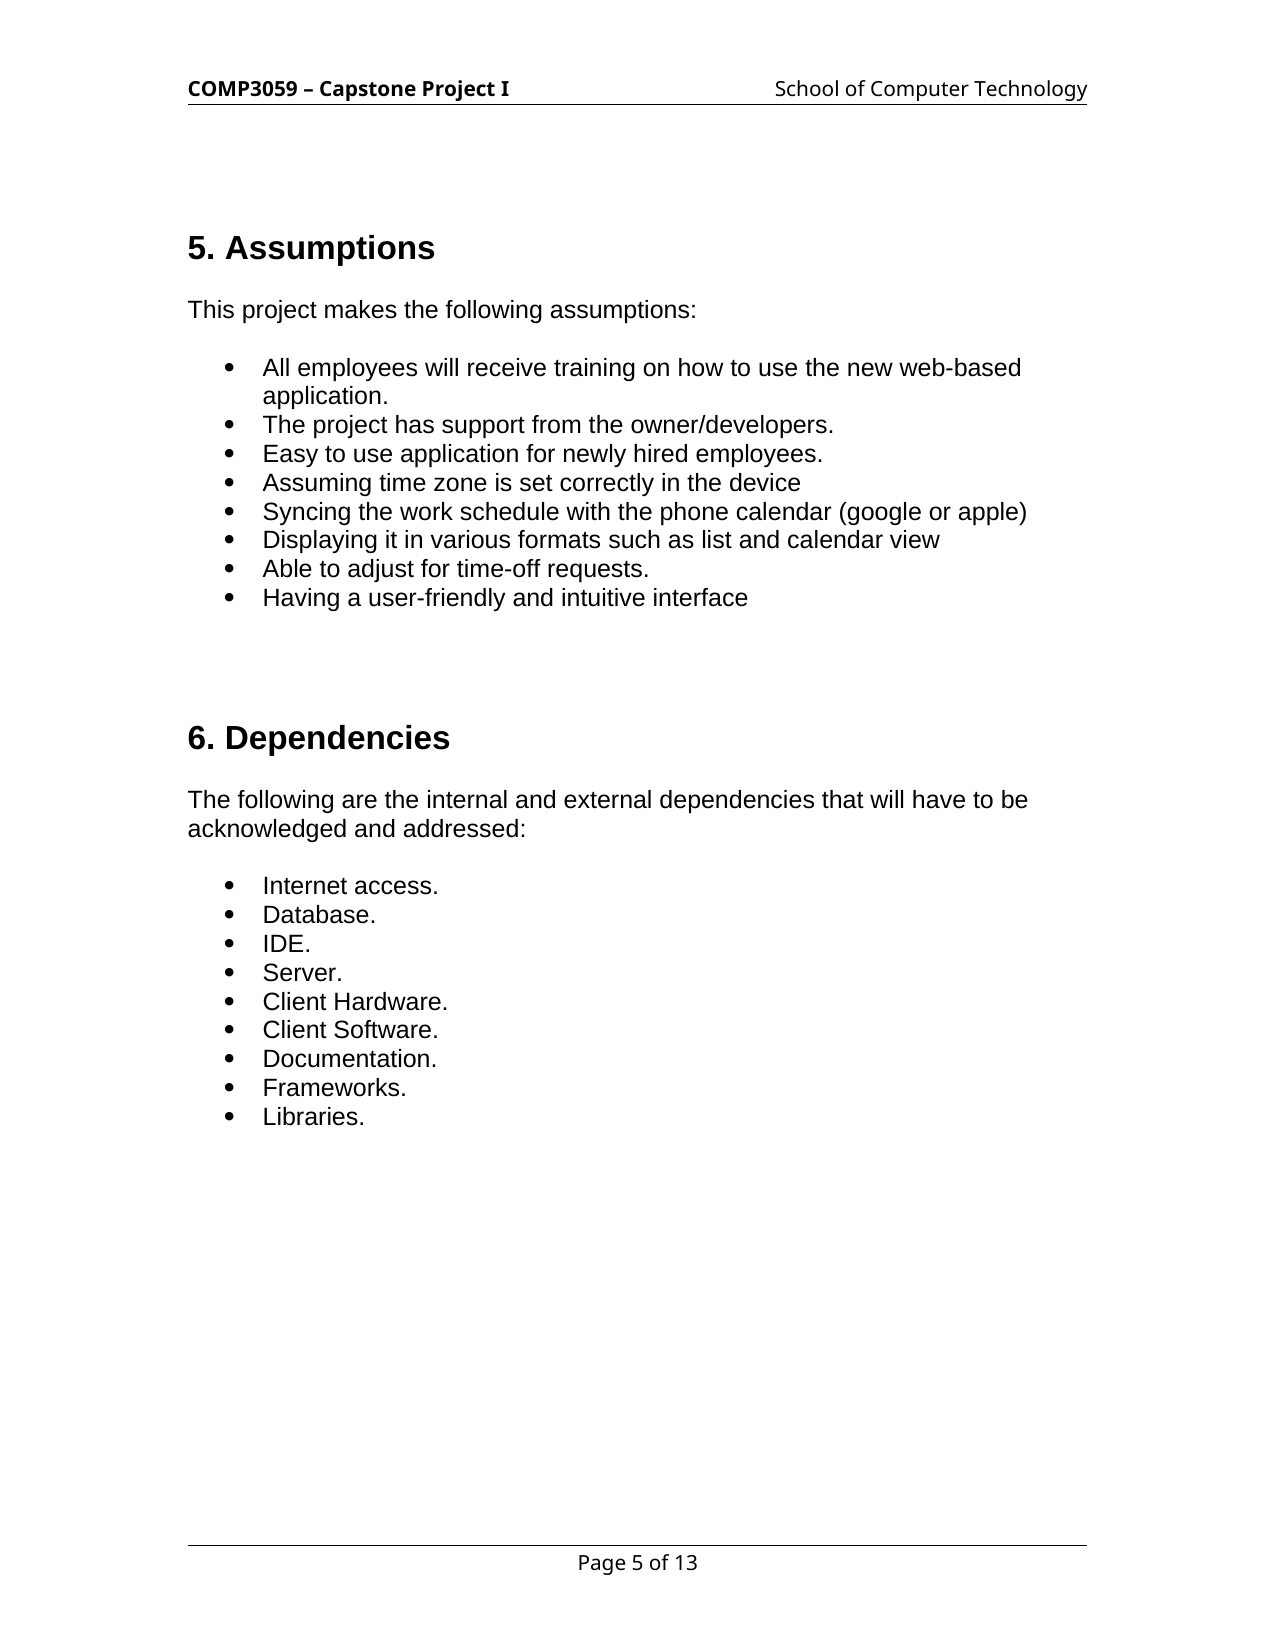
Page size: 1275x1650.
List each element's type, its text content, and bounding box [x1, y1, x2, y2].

list IDE. [225, 929, 1087, 958]
text The following are the internal and external dependencies that will have to be acknowledged and addressed: [187, 785, 1087, 842]
list Able to adjust for time-off requests. [225, 554, 1087, 583]
text This project makes the following assumptions: [187, 295, 1087, 324]
list All employees will receive training on how to use the new web-based application. [225, 352, 1087, 410]
list Syncing the work schedule with the phone calendar (google or apple) [225, 497, 1087, 526]
list Documentation. [225, 1044, 1087, 1073]
list Database. [225, 900, 1087, 929]
list Displaying it in various formats such as list and calendar view [225, 526, 1087, 554]
list The project has support from the owner/developers. [225, 410, 1087, 439]
list Client Hardware. [225, 987, 1087, 1015]
list Internet access. [225, 871, 1087, 900]
list Frameworks. [225, 1073, 1087, 1102]
text 6. Dependencies [187, 718, 1087, 756]
text 5. Assumptions [187, 228, 1087, 266]
list Easy to use application for newly hired employees. [225, 439, 1087, 468]
list Server. [225, 958, 1087, 987]
list Having a user-friendly and intuitive interface [225, 583, 1087, 612]
list Client Software. [225, 1015, 1087, 1044]
list Libraries. [225, 1102, 1087, 1131]
list Assuming time zone is set correctly in the device [225, 468, 1087, 497]
